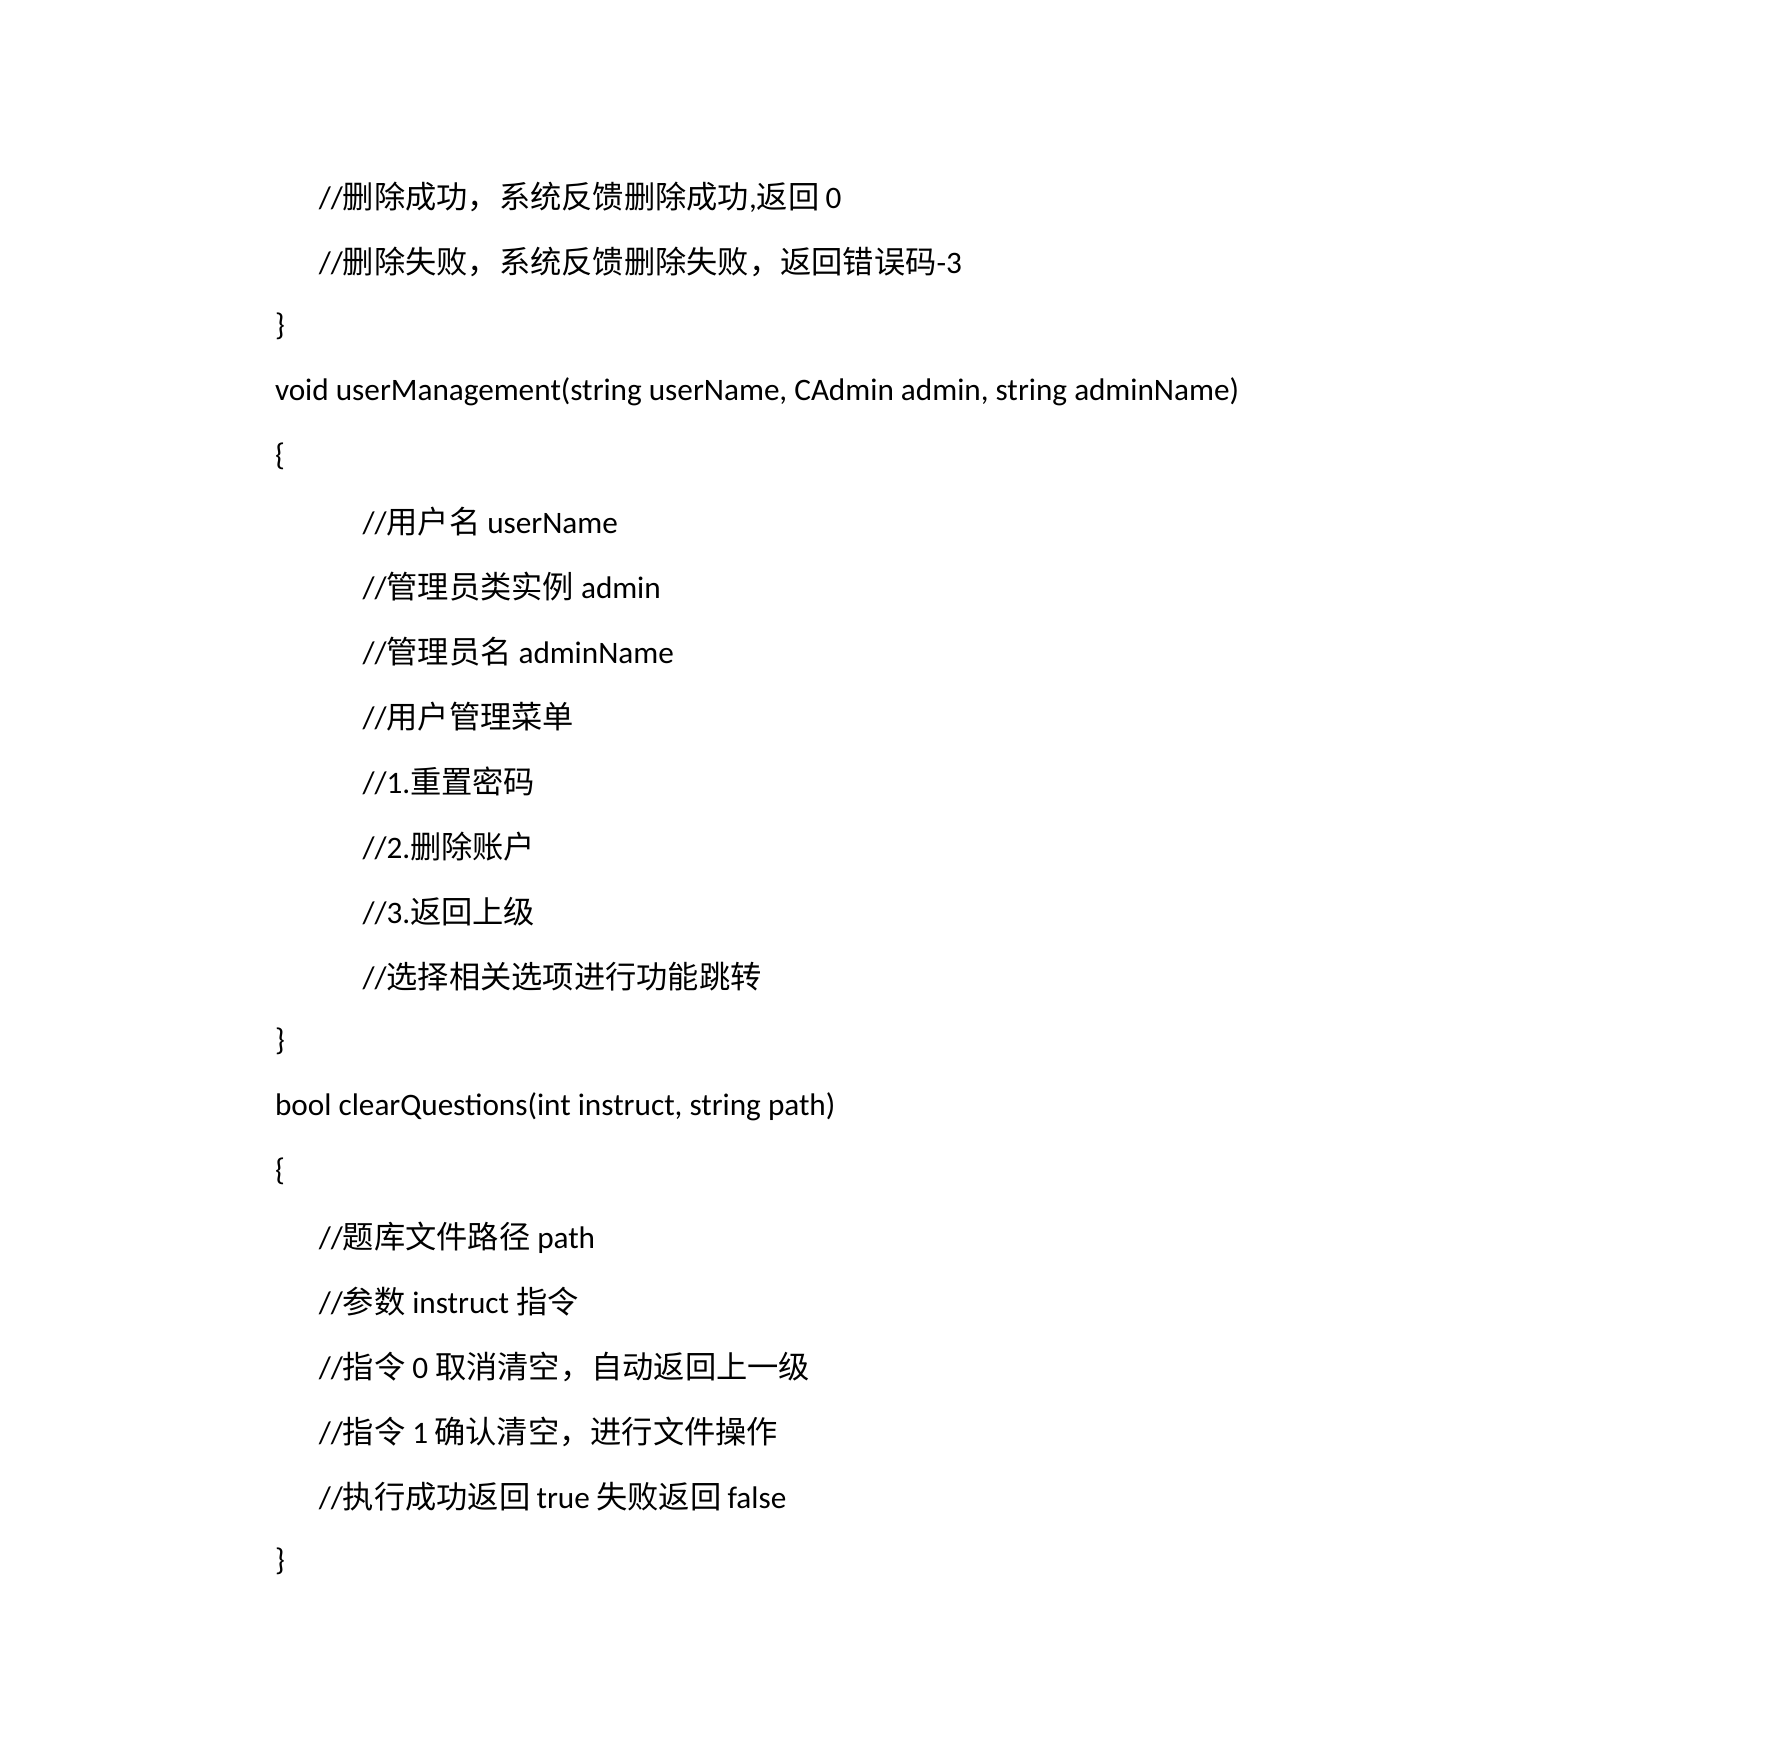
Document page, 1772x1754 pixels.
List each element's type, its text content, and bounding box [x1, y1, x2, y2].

text //删除成功，系统反馈删除成功,返回0 [275, 162, 1585, 227]
text //1.重置密码 [275, 747, 1585, 812]
text //选择相关选项进行功能跳转 [275, 942, 1585, 1007]
text //删除失败，系统反馈删除失败，返回错误码-3 [275, 227, 1585, 292]
text { [231, 1137, 1585, 1202]
text //管理员类实例 admin [231, 552, 1585, 617]
text //用户名 userName [231, 487, 1585, 552]
text } [231, 1527, 1585, 1592]
text //指令 0 取消清空，自动返回上一级 [275, 1332, 1585, 1397]
text void userManagement(string userName, CAdmin admin, string adminName) [231, 357, 1585, 422]
text //参数 instruct 指令 [231, 1267, 1585, 1332]
text //2.删除账户 [275, 812, 1585, 877]
text //用户管理菜单 [275, 682, 1585, 747]
text //管理员名 adminName [231, 617, 1585, 682]
text //执行成功返回true失败返回false [275, 1462, 1585, 1527]
text //3.返回上级 [318, 877, 1585, 942]
text //题库文件路径 path [231, 1202, 1585, 1267]
text } [231, 292, 1585, 357]
text bool clearQuestions(int instruct, string path) [231, 1072, 1585, 1137]
text { [231, 422, 1585, 487]
text //指令 1确认清空，进行文件操作 [275, 1397, 1585, 1462]
text } [231, 1007, 1585, 1072]
